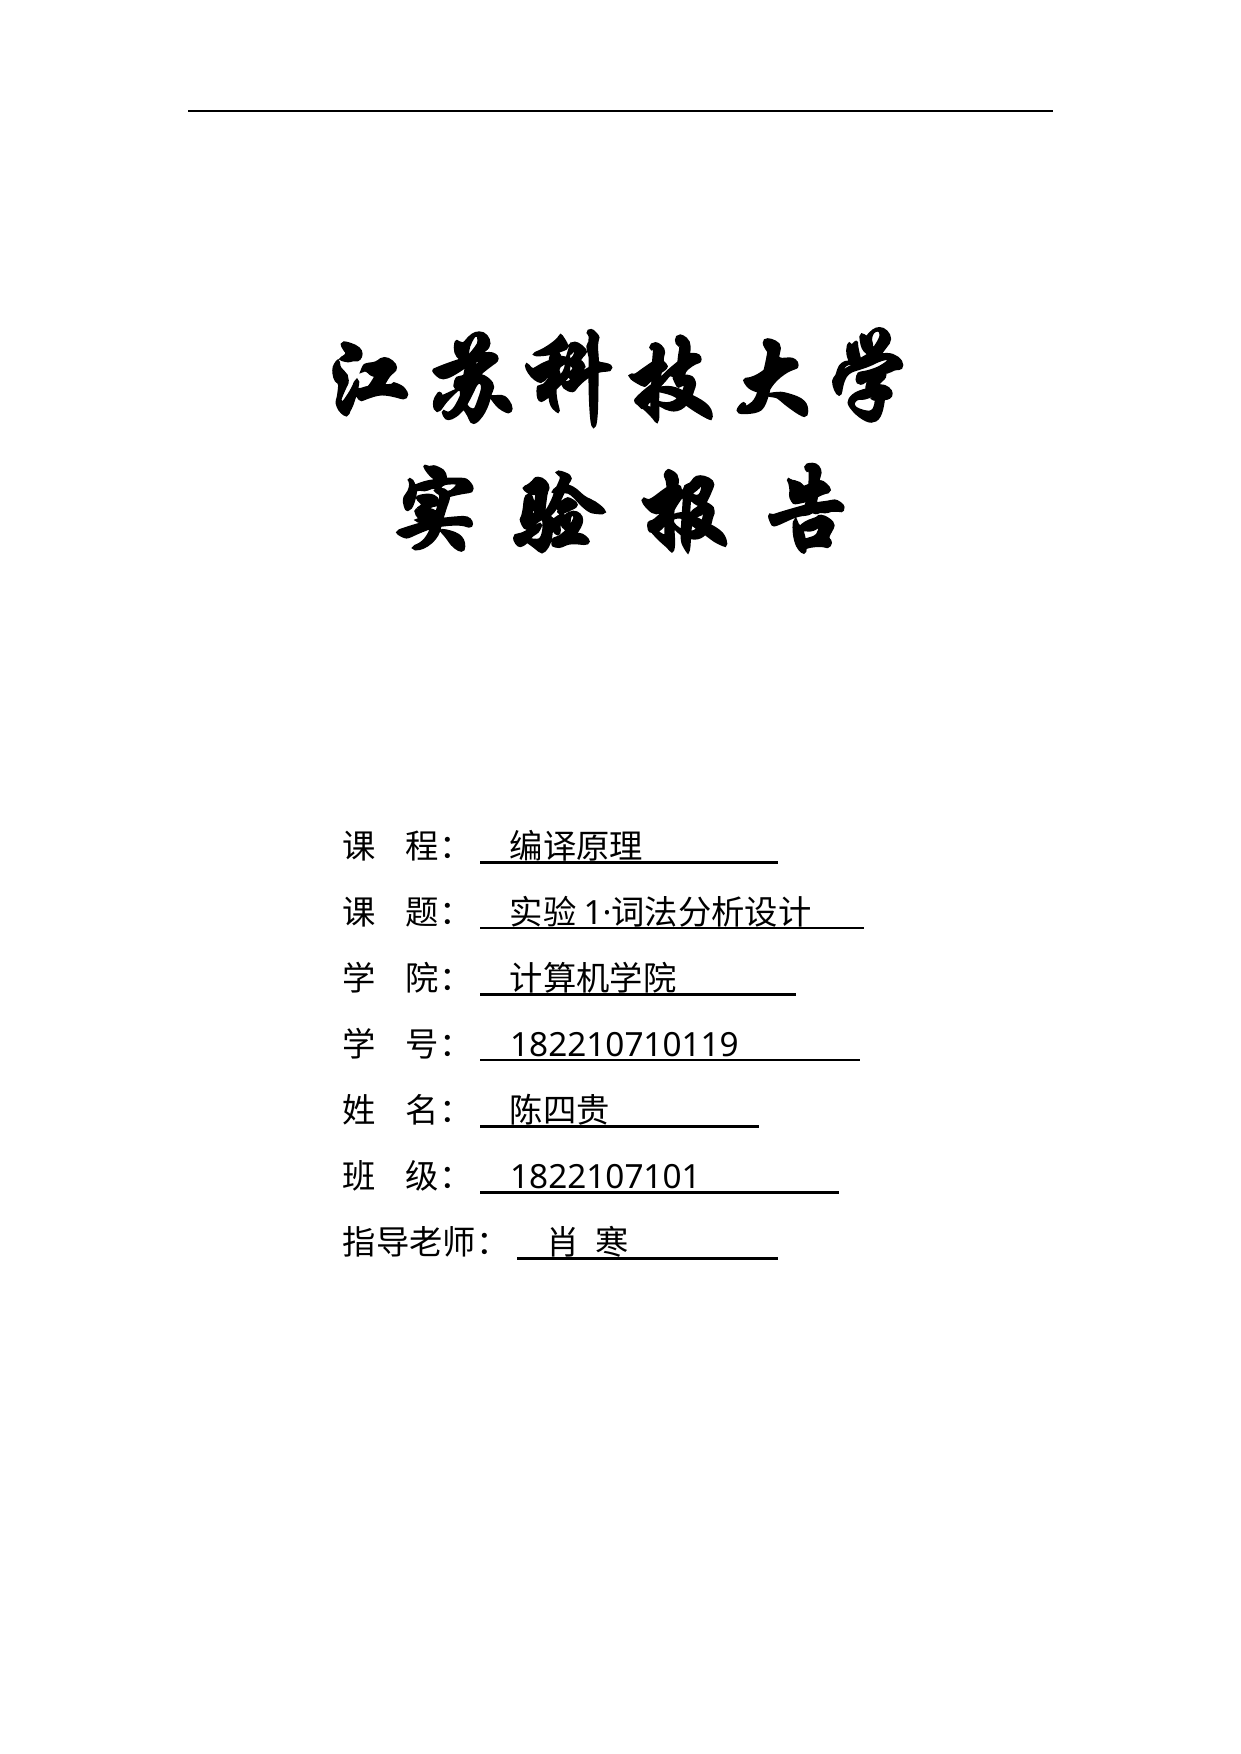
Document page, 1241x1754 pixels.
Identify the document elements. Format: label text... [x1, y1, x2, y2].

text 课 程： 编译原理 [209, 811, 1000, 877]
text 课 题： 实验1·词法分析设计 [209, 877, 1000, 943]
text 江苏科技大学 [187, 316, 1053, 448]
text 班 级： 1822107101 [209, 1141, 1000, 1207]
text 实 验 报 告 [187, 448, 1053, 580]
text 学 号： 182210710119 [209, 1009, 1000, 1075]
text 学 院： 计算机学院 [209, 943, 1000, 1009]
text 指导老师： 肖 寒 [209, 1207, 1000, 1273]
text 姓 名： 陈四贵 [209, 1075, 1000, 1141]
